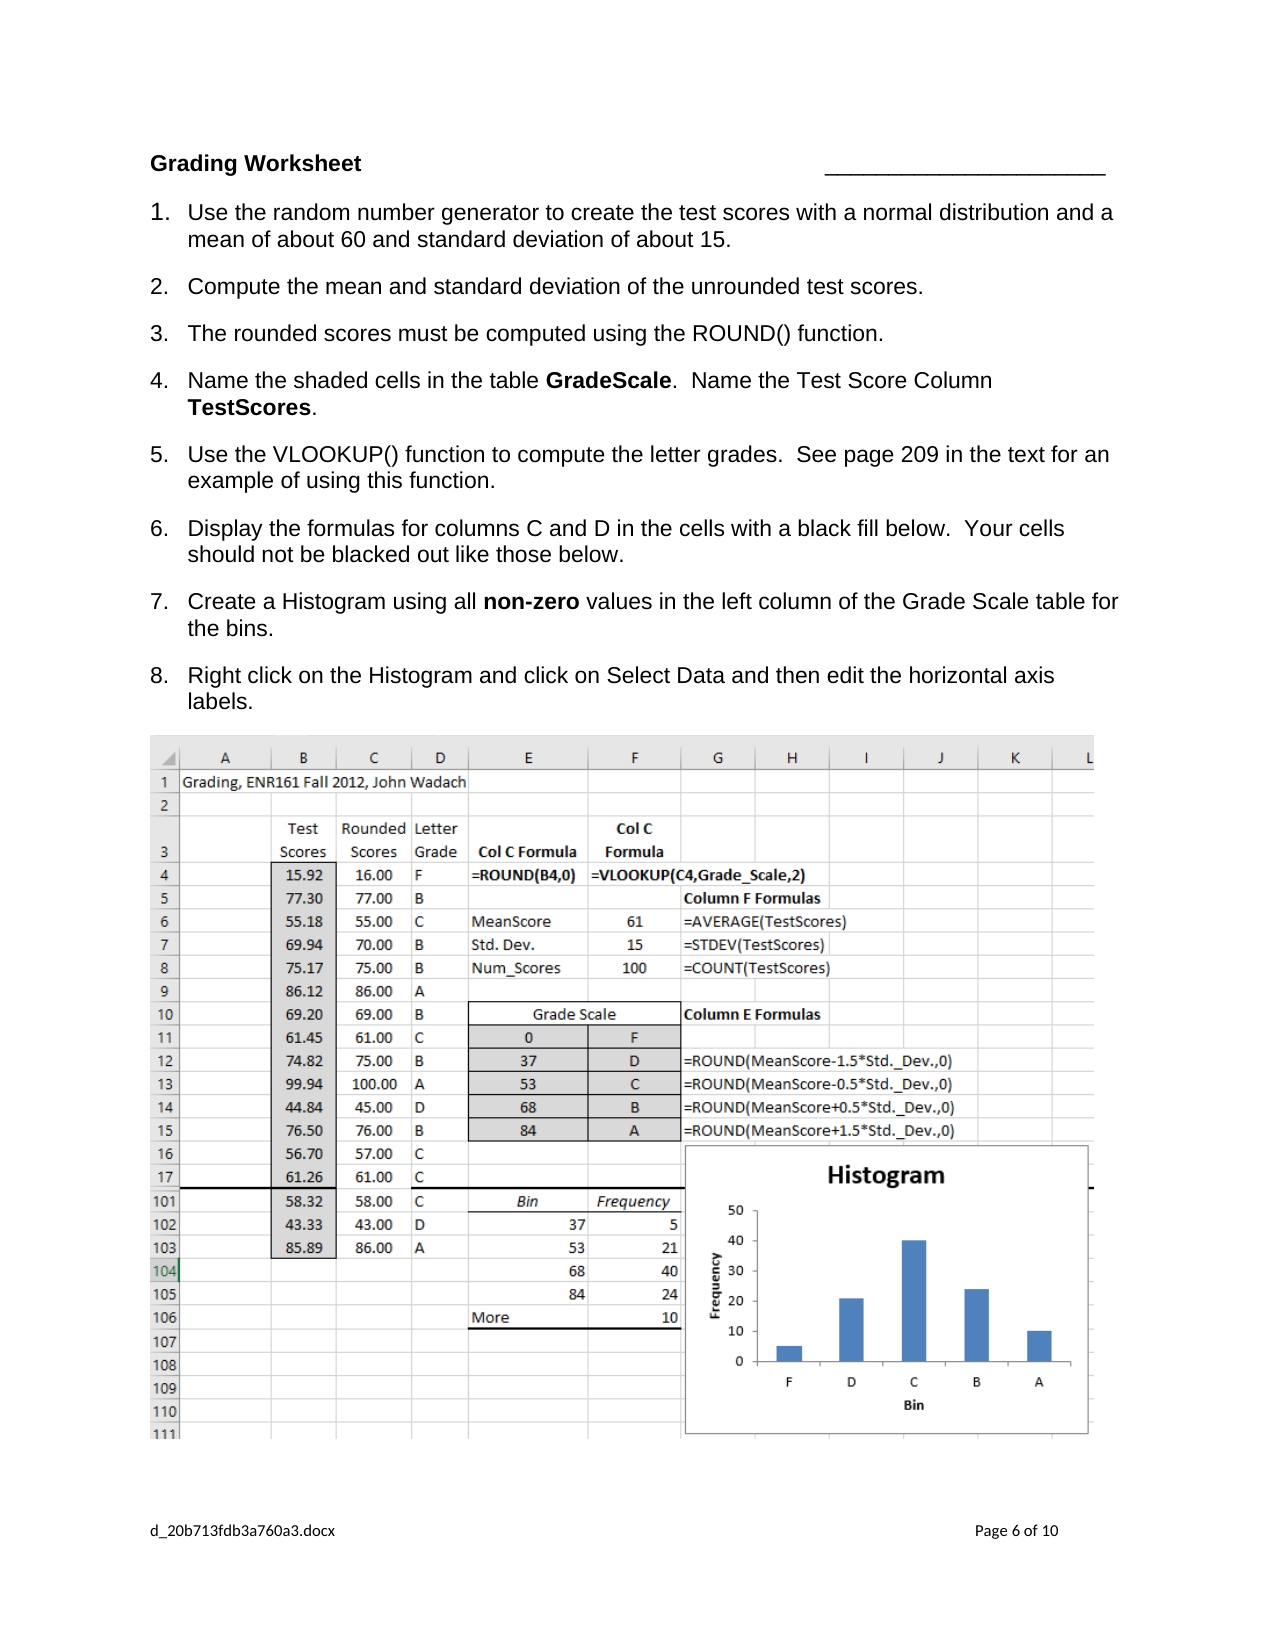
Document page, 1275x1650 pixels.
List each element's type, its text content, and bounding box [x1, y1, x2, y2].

text 3. The rounded scores must be computed using the ROUND() function. [150, 320, 1125, 347]
text Grading Worksheet ______________________ [150, 150, 1125, 176]
text 7. Create a Histogram using all non-zero values in the left column of the Grade Scale table for the bins. [150, 588, 1125, 641]
text 2. Compute the mean and standard deviation of the unrounded test scores. [150, 273, 1125, 299]
text 5. Use the VLOOKUP() function to compute the letter grades. See page 209 in the text for an example of using this function. [150, 441, 1125, 494]
text 6. Display the formulas for columns C and D in the cells with a black fill below. Your cells should not be blacked out like those below. [150, 514, 1125, 567]
picture [150, 735, 1094, 1439]
text 8. Right click on the Histogram and click on Select Data and then edit the horizontal axis labels. [150, 662, 1125, 714]
text 1. Use the random number generator to create the test scores with a normal distribution and a mean of about 60 and standard deviation of about 15. [150, 197, 1125, 252]
text 4. Name the shaded cells in the table GradeScale. Name the Test Score Column TestScores. [150, 367, 1125, 420]
